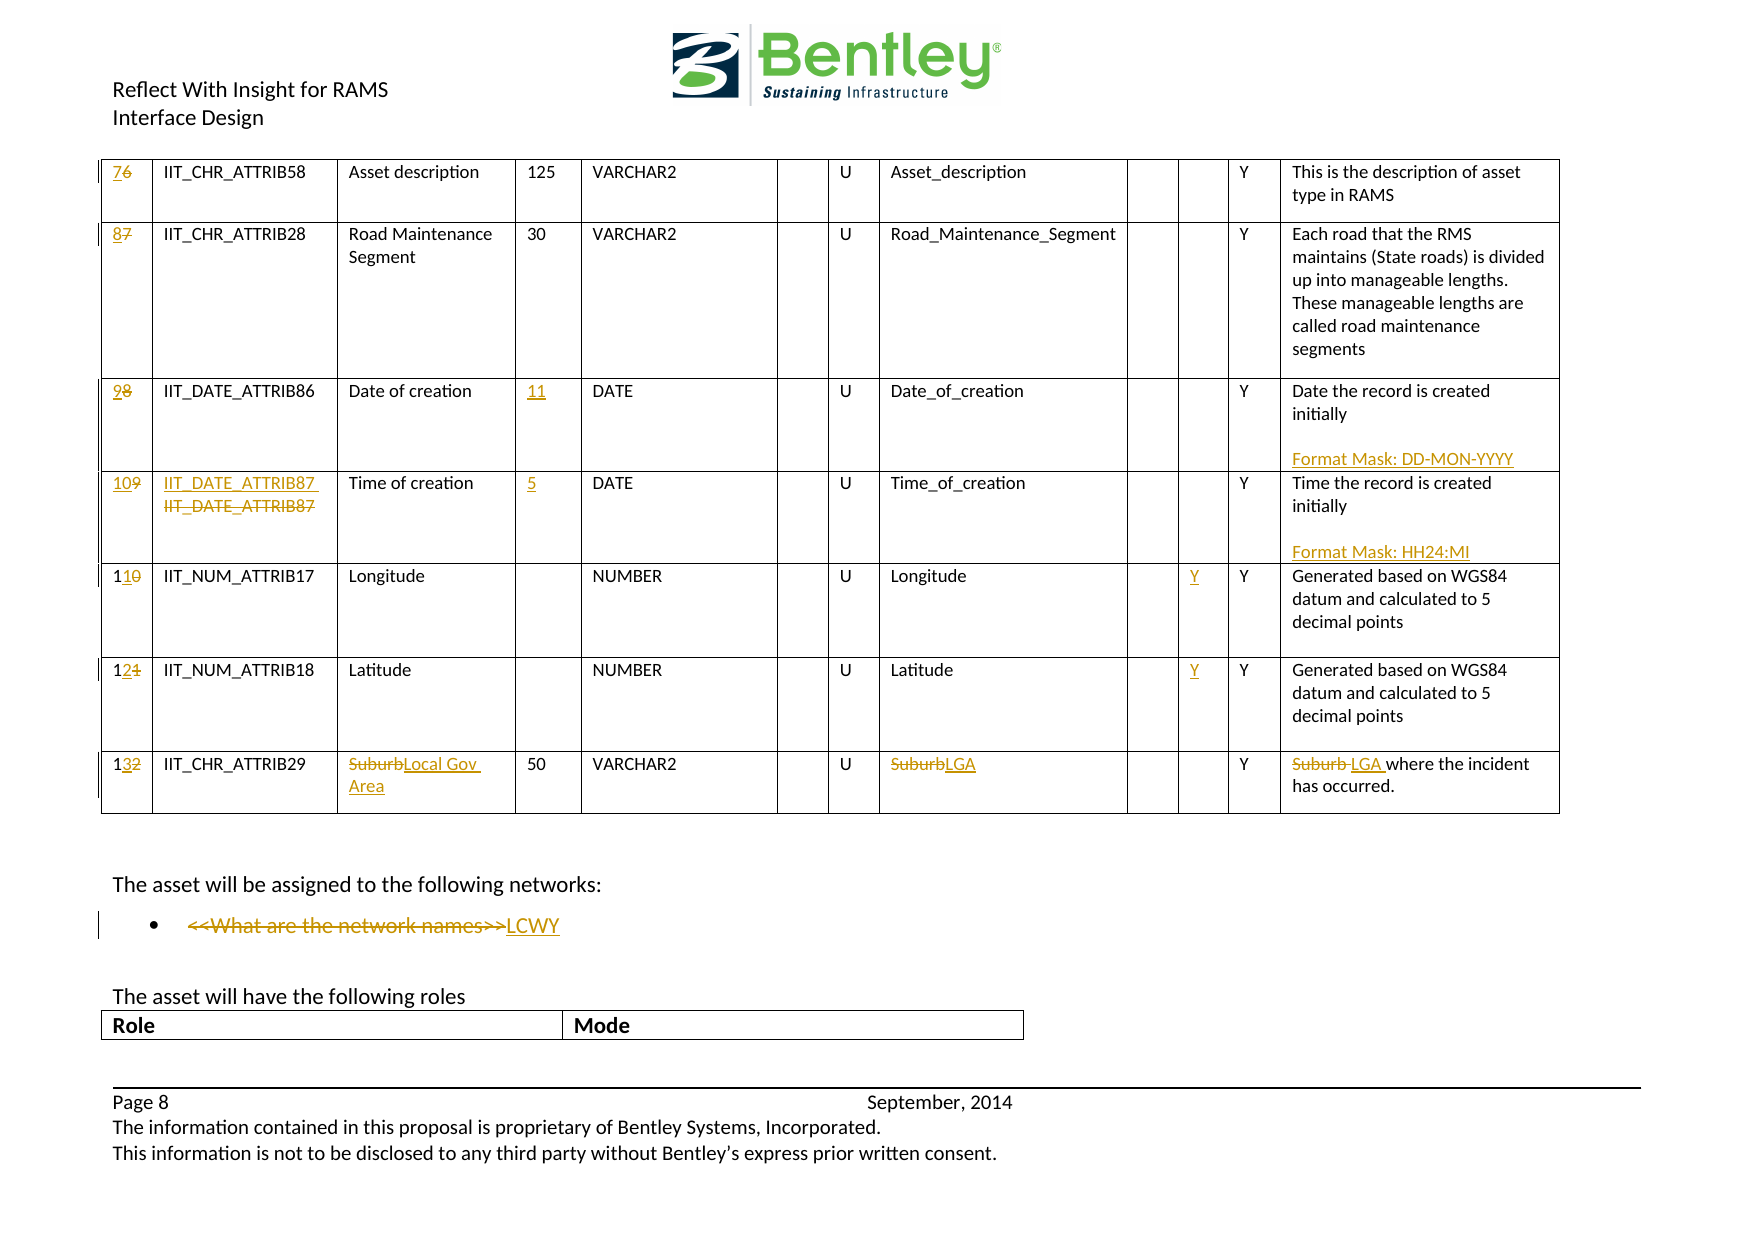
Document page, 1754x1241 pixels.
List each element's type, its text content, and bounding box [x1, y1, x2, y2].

table_cell Asset description [338, 160, 515, 222]
table_cell Each road that the RMS maintains (State roads) is divided up into manageable lengths. These manageable lengths are called road maintenance segments [1281, 223, 1559, 378]
table_cell IIT_DATE_ATTRIB86 [153, 379, 337, 471]
table_cell [102, 379, 152, 471]
table_cell Date of creation [338, 379, 515, 471]
table_cell 1 [102, 658, 152, 751]
table_cell U [829, 160, 879, 222]
table_cell [102, 472, 152, 563]
table_cell Y [1229, 658, 1280, 751]
text The asset will have the following roles [112, 982, 1641, 1010]
table_cell [778, 379, 828, 471]
table_cell Y [1229, 160, 1280, 222]
table_cell 30 [516, 223, 581, 378]
table_cell U [829, 658, 879, 751]
table_cell Generated based on WGS84 datum and calculated to 5 decimal points [1281, 658, 1559, 751]
table_cell 1 [102, 752, 152, 813]
table_cell [516, 658, 581, 751]
table_cell [516, 472, 581, 563]
table_header Mode [563, 1011, 1023, 1039]
table_cell U [829, 564, 879, 657]
table_cell Date the record is created initially [1281, 379, 1559, 471]
table_cell 1 [102, 564, 152, 657]
table_cell Latitude [338, 658, 515, 751]
table_cell IIT_CHR_ATTRIB28 [153, 223, 337, 378]
table_cell Y [1229, 472, 1280, 563]
table_cell IIT_NUM_ATTRIB18 [153, 658, 337, 751]
table_cell [1128, 379, 1178, 471]
table_cell [1179, 564, 1228, 657]
table_cell Road Maintenance Segment [338, 223, 515, 378]
table_cell [1128, 564, 1178, 657]
table_cell Time of creation [338, 472, 515, 563]
table_cell Date_of_creation [880, 379, 1127, 471]
table_cell [338, 752, 515, 813]
text The asset will be assigned to the following networks: [112, 870, 1641, 898]
table_cell [1128, 658, 1178, 751]
table_cell [1179, 752, 1228, 813]
table_cell [778, 472, 828, 563]
table_cell VARCHAR2 [582, 160, 777, 222]
table_cell [778, 658, 828, 751]
table_cell [1179, 223, 1228, 378]
table_cell NUMBER [582, 564, 777, 657]
table_cell Longitude [338, 564, 515, 657]
table_cell [880, 752, 1127, 813]
table_cell VARCHAR2 [582, 752, 777, 813]
table_cell Y [1229, 379, 1280, 471]
table_cell [778, 223, 828, 378]
table_cell Time_of_creation [880, 472, 1127, 563]
table_cell where the incident has occurred. [1281, 752, 1559, 813]
table_cell [778, 752, 828, 813]
table_cell Time the record is created initially [1281, 472, 1559, 563]
table_cell U [829, 472, 879, 563]
table_cell [1179, 472, 1228, 563]
table_header Role [102, 1011, 562, 1039]
table_cell [516, 379, 581, 471]
table_cell DATE [582, 379, 777, 471]
table_cell Latitude [880, 658, 1127, 751]
table_cell IIT_NUM_ATTRIB17 [153, 564, 337, 657]
table_cell [1128, 472, 1178, 563]
table_cell [1128, 752, 1178, 813]
table_cell [1128, 160, 1178, 222]
table_cell Road_Maintenance_Segment [880, 223, 1127, 378]
table_cell DATE [582, 472, 777, 563]
table_cell [102, 223, 152, 378]
table_cell [153, 472, 337, 563]
table_cell Y [1229, 564, 1280, 657]
table_cell U [829, 223, 879, 378]
table_cell U [829, 379, 879, 471]
table_cell IIT_CHR_ATTRIB58 [153, 160, 337, 222]
table_cell [1179, 658, 1228, 751]
table_cell Longitude [880, 564, 1127, 657]
table_cell [516, 564, 581, 657]
table_cell Generated based on WGS84 datum and calculated to 5 decimal points [1281, 564, 1559, 657]
table_cell VARCHAR2 [582, 223, 777, 378]
table_cell [102, 160, 152, 222]
table_cell Y [1229, 223, 1280, 378]
table_cell [778, 564, 828, 657]
table_cell [1128, 223, 1178, 378]
table_cell [1179, 379, 1228, 471]
picture [672, 24, 1002, 106]
table_cell U [829, 752, 879, 813]
table_cell 50 [516, 752, 581, 813]
table_cell [778, 160, 828, 222]
table_cell 125 [516, 160, 581, 222]
table_cell This is the description of asset type in RAMS [1281, 160, 1559, 222]
table_cell Y [1229, 752, 1280, 813]
table_cell Asset_description [880, 160, 1127, 222]
table_cell [1179, 160, 1228, 222]
table_cell IIT_CHR_ATTRIB29 [153, 752, 337, 813]
table_cell NUMBER [582, 658, 777, 751]
